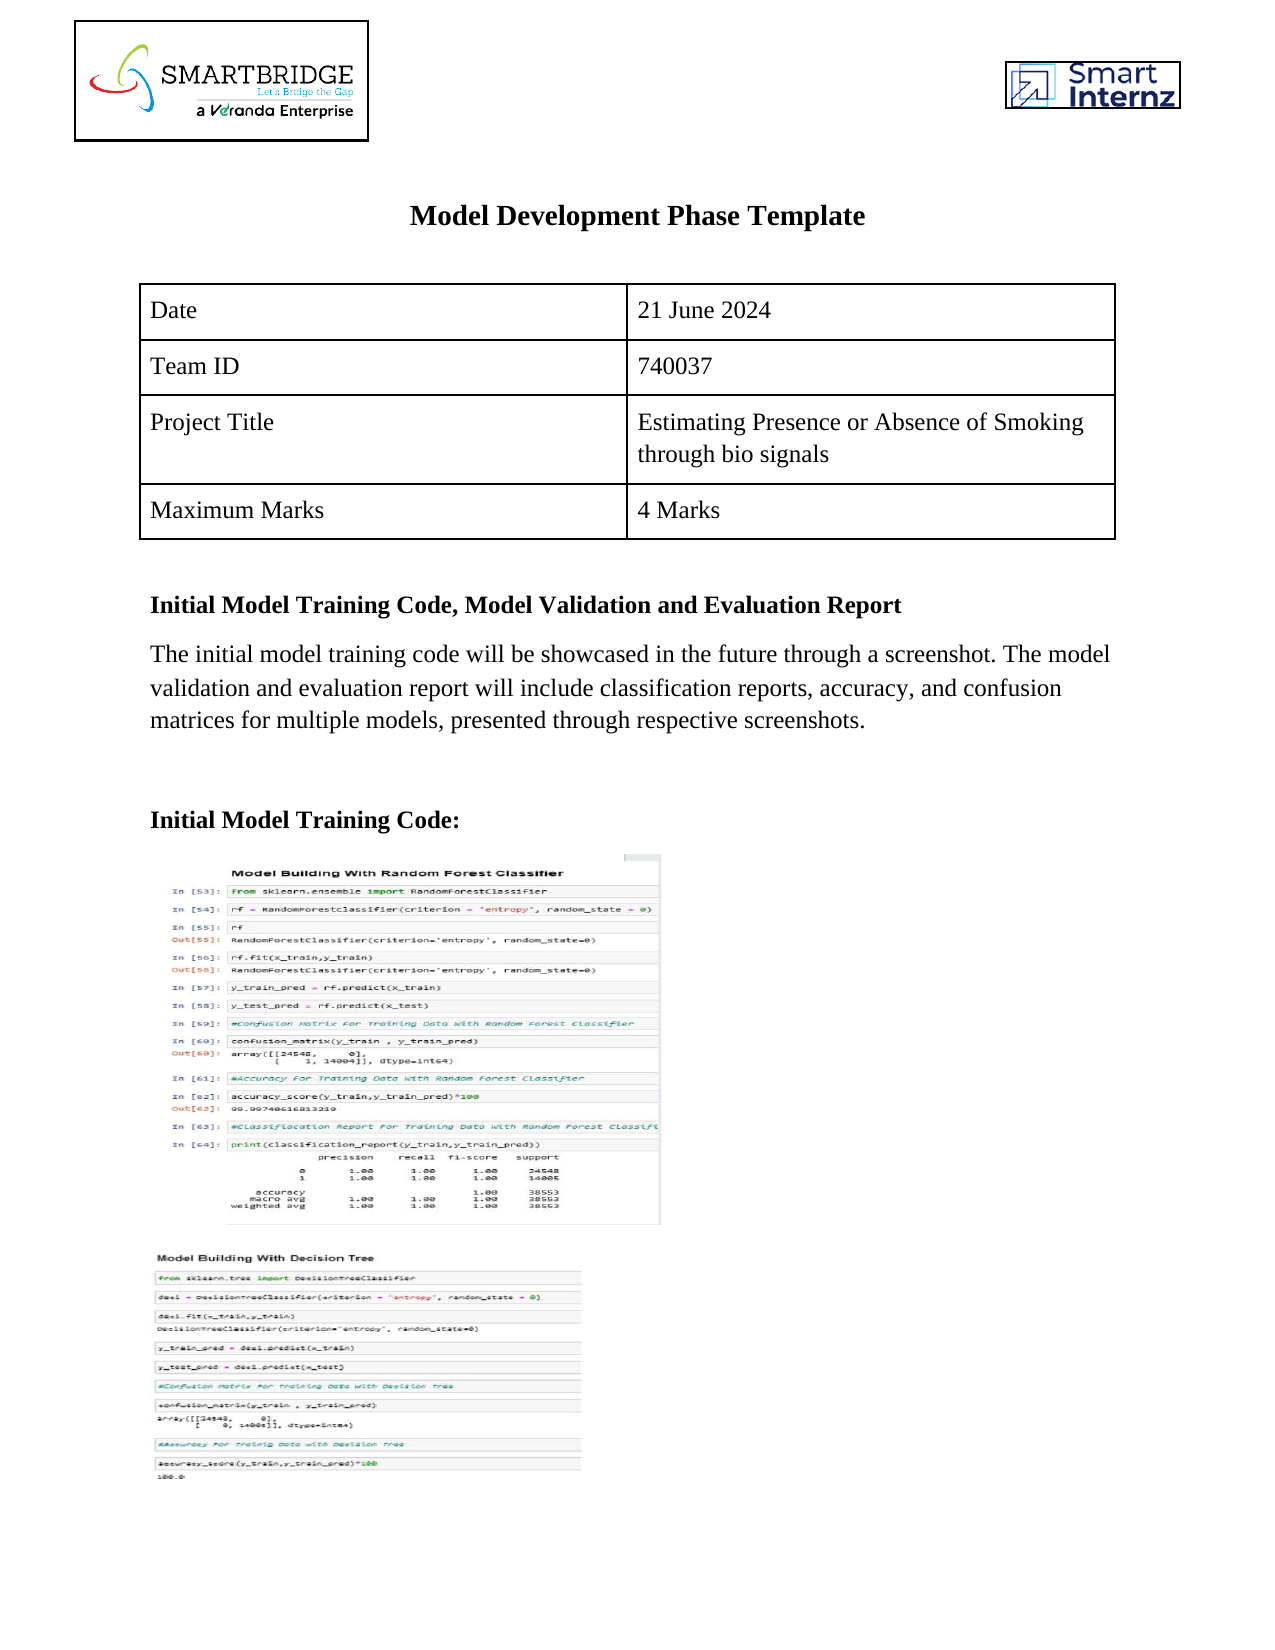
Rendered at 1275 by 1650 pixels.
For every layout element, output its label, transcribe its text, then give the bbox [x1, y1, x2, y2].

table_header 21 June 2024 [628, 285, 1114, 338]
table_cell Project Title [141, 396, 626, 483]
text Model Development Phase Template [150, 198, 1125, 231]
table_cell Team ID [141, 341, 626, 394]
picture [150, 854, 662, 1225]
text The initial model training code will be showcased in the future through a screenshot. The model validation and evaluation report will include classification reports, accuracy, and confusion matrices for multiple models, presented through respective screenshots. [150, 639, 1125, 734]
picture [76, 22, 367, 139]
table_cell Estimating Presence or Absence of Smoking through bio signals [628, 396, 1114, 483]
table_cell 4 Marks [628, 485, 1114, 538]
table_header Date [141, 285, 626, 338]
text Initial Model Training Code, Model Validation and Evaluation Report [150, 590, 1125, 619]
text Initial Model Training Code: [150, 805, 1125, 834]
picture [1007, 63, 1179, 107]
table_cell 740037 [628, 341, 1114, 394]
table_cell Maximum Marks [141, 485, 626, 538]
picture [150, 1245, 585, 1488]
